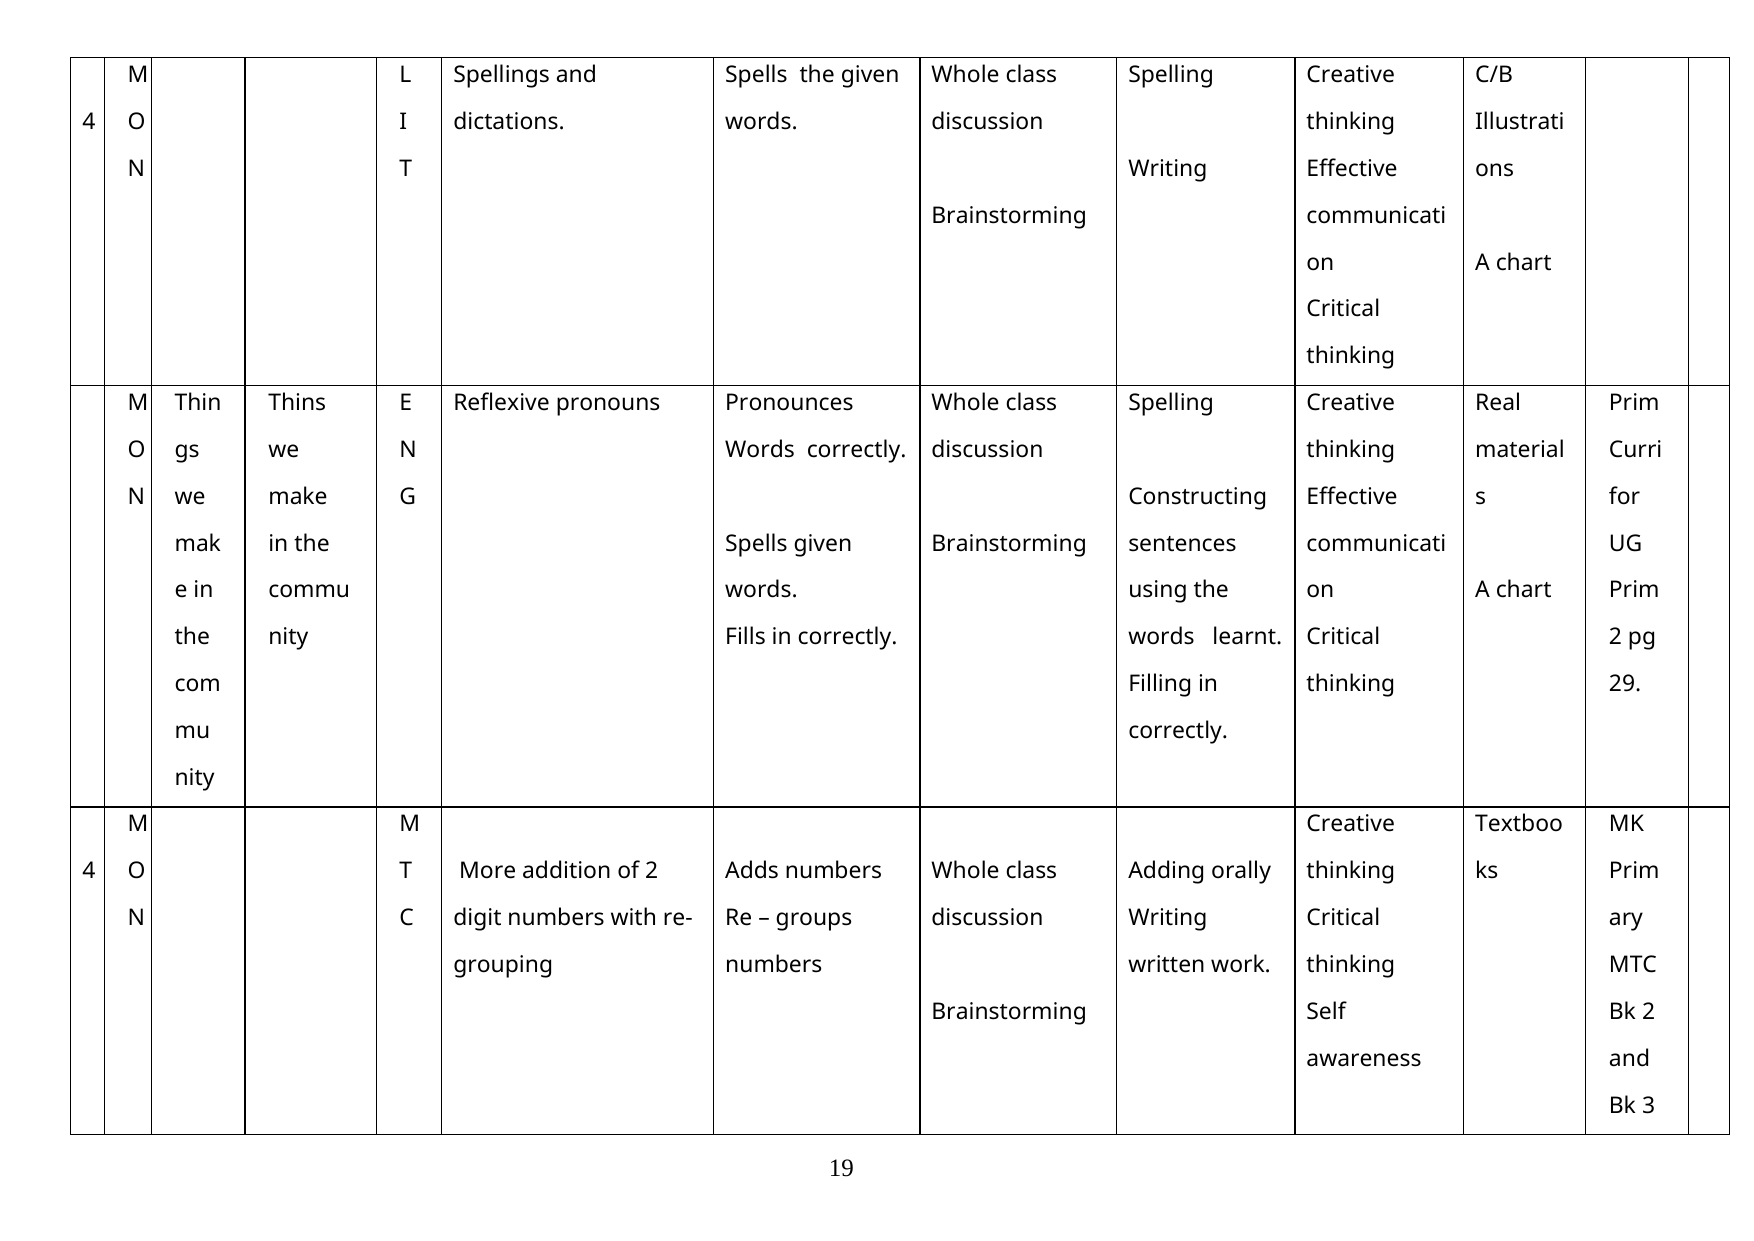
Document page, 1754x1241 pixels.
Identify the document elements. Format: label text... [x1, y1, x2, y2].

table_cell Real materials A chart [1464, 386, 1585, 806]
table_cell [152, 58, 244, 385]
table_cell MTC [377, 808, 441, 1134]
table_cell Pronounces Words correctly. Spells given words. Fills in correctly. [714, 386, 919, 806]
table_cell More addition of 2 digit numbers with re- grouping [442, 808, 713, 1134]
table_cell Spelling Constructing sentences using the words learnt. Filling in correctly. [1117, 386, 1294, 806]
table_cell [152, 808, 244, 1134]
table_cell LIT [377, 58, 441, 385]
table_cell 4 [71, 58, 104, 385]
table_cell MON [105, 386, 151, 806]
table_cell [1689, 808, 1729, 1134]
table_cell [246, 58, 376, 385]
table_cell ENG [377, 386, 441, 806]
table_cell [1689, 386, 1729, 806]
table_cell MON [105, 808, 151, 1134]
table_cell Spells the given words. [714, 58, 919, 385]
table_cell Spelling Writing [1117, 58, 1294, 385]
table_cell 4 [71, 808, 104, 1134]
table_cell Creative thinking Critical thinking Self awareness [1296, 808, 1463, 1134]
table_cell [921, 808, 1116, 1134]
table_cell [1689, 58, 1729, 385]
table_cell Whole class discussion Brainstorming [921, 58, 1116, 385]
table_cell Adding orally Writing written work. [1117, 808, 1294, 1134]
table_cell Spellings and dictations. [442, 58, 713, 385]
table_cell Whole class discussion Brainstorming [921, 386, 1116, 806]
table_cell Things we make in the community [152, 386, 244, 806]
table_cell [1586, 58, 1688, 385]
table_cell Textbooks [1464, 808, 1585, 1134]
table_cell Reflexive pronouns [442, 386, 713, 806]
table_cell C/B Illustrations A chart [1464, 58, 1585, 385]
table_cell [246, 808, 376, 1134]
table_cell MON [105, 58, 151, 385]
table_cell Creative thinking Effective communication Critical thinking [1296, 58, 1463, 385]
table_cell Prim Curri for UG Prim 2 pg 29. [1586, 386, 1688, 806]
table_cell Creative thinking Effective communication Critical thinking [1296, 386, 1463, 806]
table_cell Thins we make in the community [246, 386, 376, 806]
table_cell [71, 386, 104, 806]
table_cell MK Primary MTC Bk 2 and Bk 3 [1586, 808, 1688, 1134]
table_cell Adds numbers Re – groups numbers [714, 808, 919, 1134]
